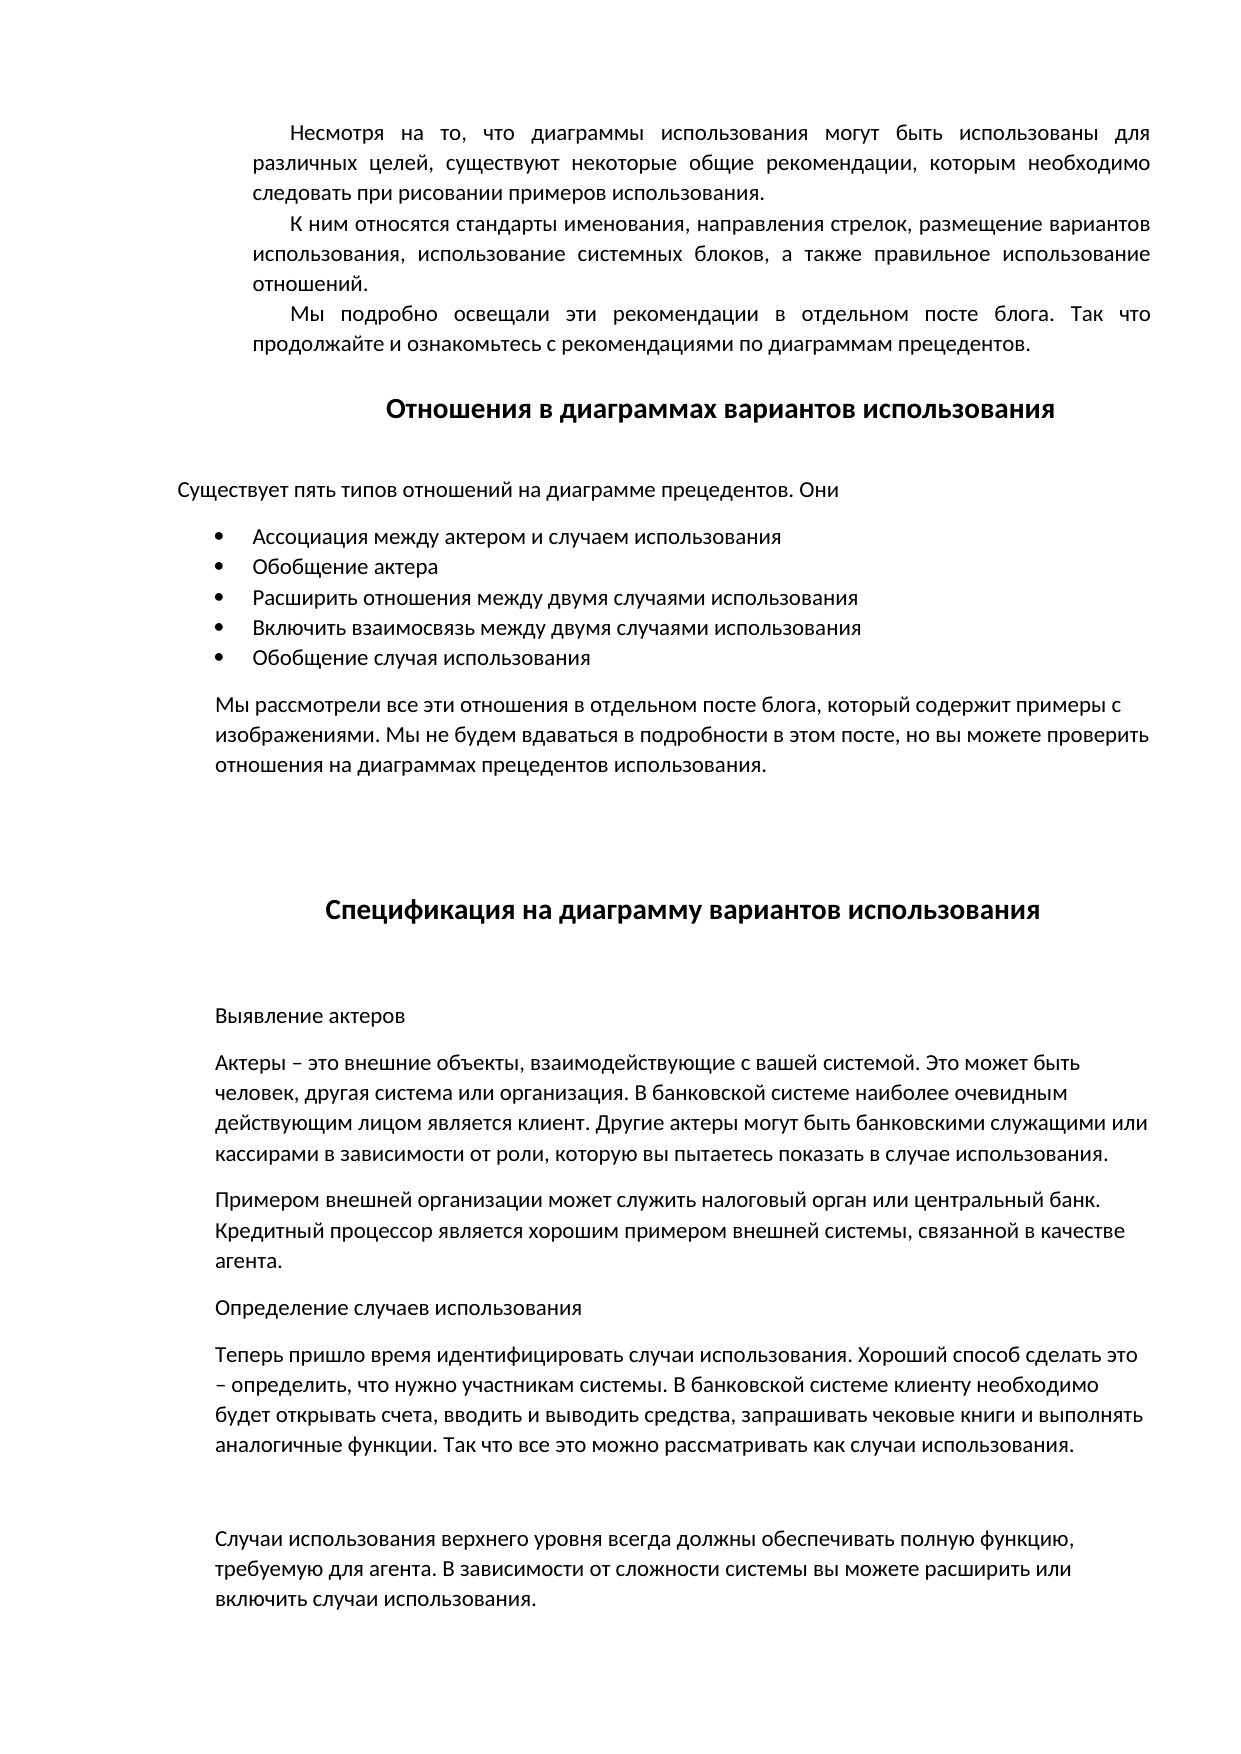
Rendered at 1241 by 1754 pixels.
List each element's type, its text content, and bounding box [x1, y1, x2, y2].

text Теперь пришло время идентифицировать случаи использования. Хороший способ сделать это – определить, что нужно участникам системы. В банковской системе клиенту необходимо будет открывать счета, вводить и выводить средства, запрашивать чековые книги и выполнять аналогичные функции. Так что все это можно рассматривать как случаи использования. [215, 1340, 1152, 1458]
list Несмотря на то, что диаграммы использования могут быть использованы для различных целей, существуют некоторые общие рекомендации, которым необходимо следовать при рисовании примеров использования. [252, 118, 1152, 207]
text Случаи использования верхнего уровня всегда должны обеспечивать полную функцию, требуемую для агента. В зависимости от сложности системы вы можете расширить или включить случаи использования. [215, 1524, 1152, 1612]
text Выявление актеров [215, 1001, 1152, 1029]
list Обобщение актера [215, 552, 1152, 580]
text Существует пять типов отношений на диаграмме прецедентов. Они [177, 475, 1152, 503]
text Примером внешней организации может служить налоговый орган или центральный банк. Кредитный процессор является хорошим примером внешней системы, связанной в качестве агента. [215, 1186, 1152, 1274]
list Обобщение случая использования [215, 643, 1152, 671]
list Ассоциация между актером и случаем использования [215, 522, 1152, 550]
text Определение случаев использования [215, 1293, 1152, 1321]
list К ним относятся стандарты именования, направления стрелок, размещение вариантов использования, использование системных блоков, а также правильное использование отношений. [252, 209, 1152, 297]
list Мы подробно освещали эти рекомендации в отдельном посте блога. Так что продолжайте и ознакомьтесь с рекомендациями по диаграммам прецедентов. [252, 299, 1152, 358]
text Спецификация на диаграмму вариантов использования [215, 891, 1152, 927]
list Расширить отношения между двумя случаями использования [215, 583, 1152, 611]
list Отношения в диаграммах вариантов использования [252, 390, 1152, 426]
text Актеры – это внешние объекты, взаимодействующие с вашей системой. Это может быть человек, другая система или организация. В банковской системе наиболее очевидным действующим лицом является клиент. Другие актеры могут быть банковскими служащими или кассирами в зависимости от роли, которую вы пытаетесь показать в случае использования. [215, 1048, 1152, 1167]
text Мы рассмотрели все эти отношения в отдельном посте блога, который содержит примеры с изображениями. Мы не будем вдаваться в подробности в этом посте, но вы можете проверить отношения на диаграммах прецедентов использования. [215, 690, 1152, 778]
list Включить взаимосвязь между двумя случаями использования [215, 613, 1152, 641]
